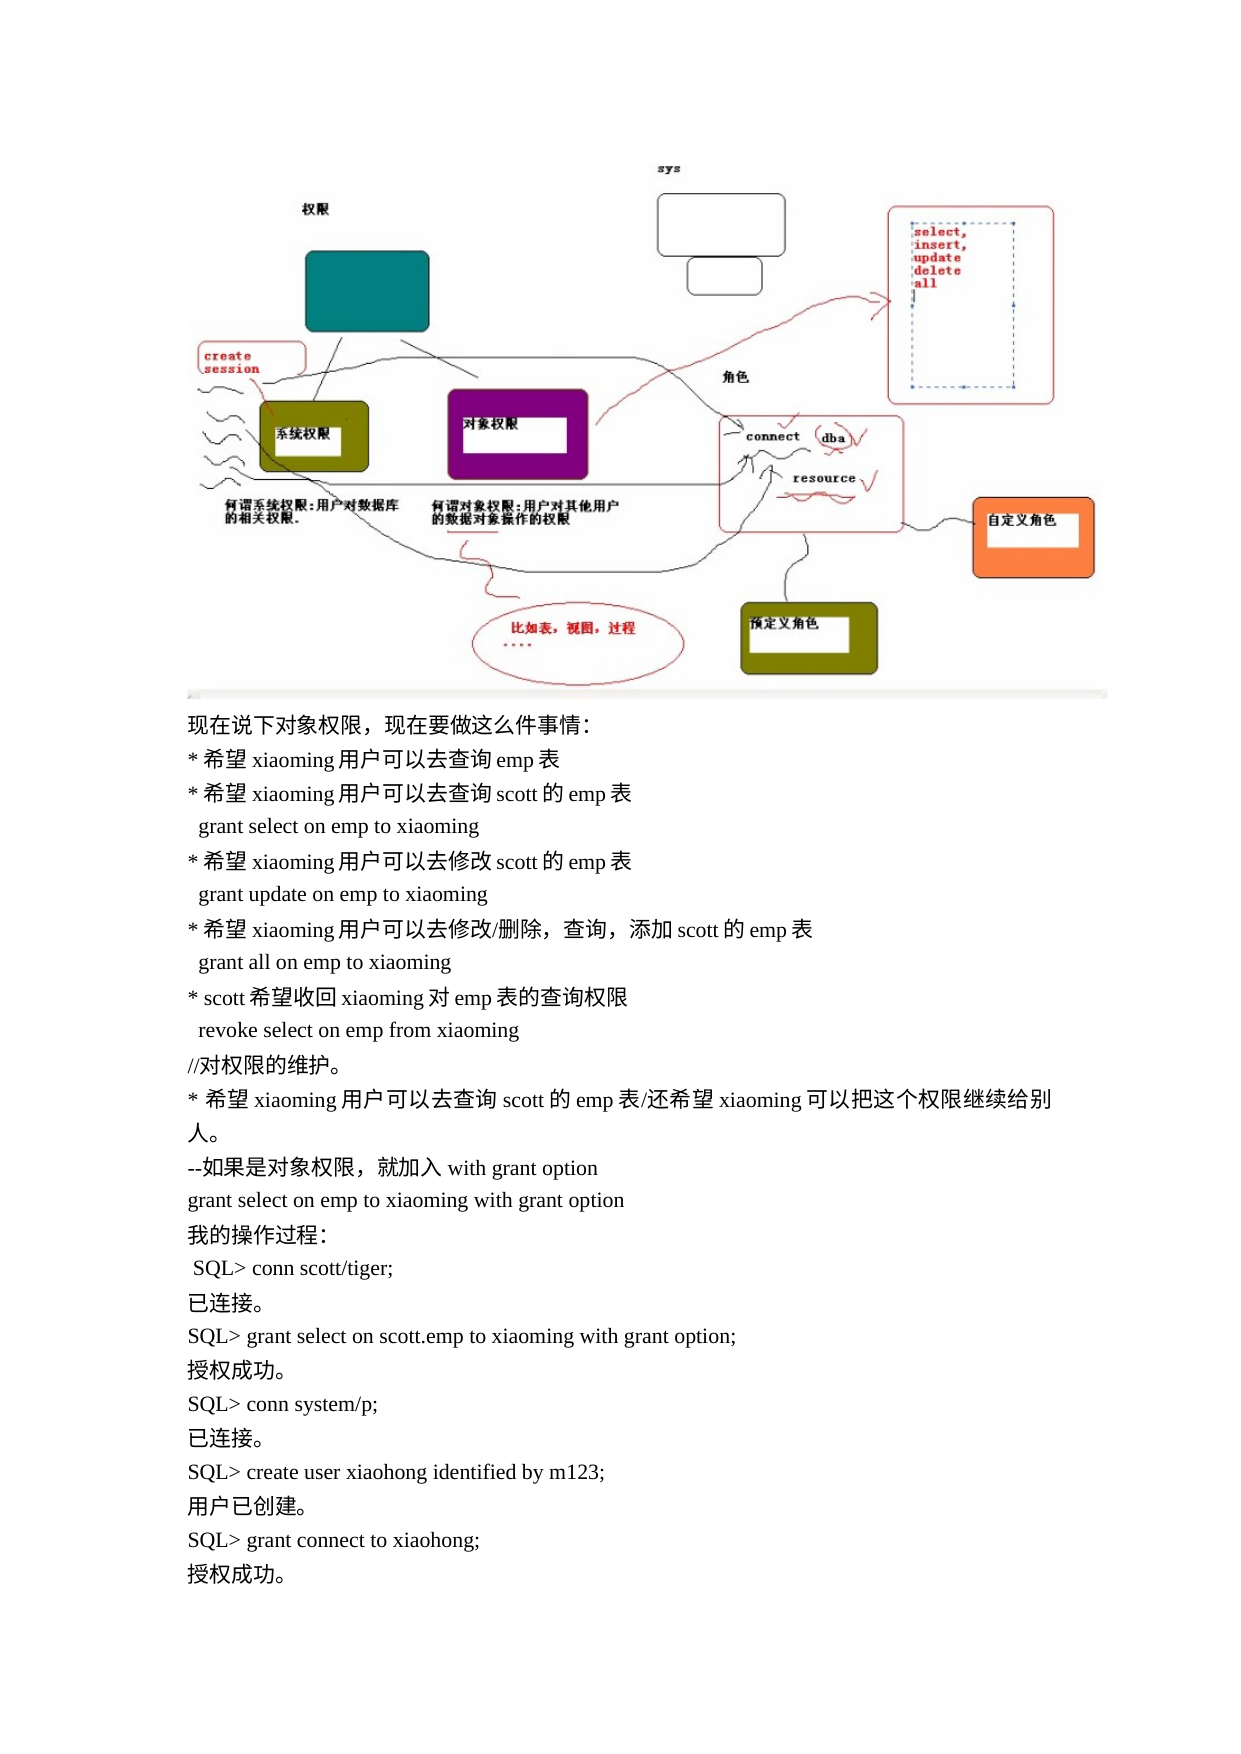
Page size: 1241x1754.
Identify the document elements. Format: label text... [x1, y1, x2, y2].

text 我的操作过程： [187, 1217, 1053, 1251]
text SQL> conn scott/tiger; [187, 1251, 1053, 1284]
text * 希望xiaoming用户可以去查询scott的emp表/还希望xiaoming可以把这个权限继续给别人。 [187, 1081, 1053, 1149]
text 授权成功。 [187, 1556, 1053, 1590]
text 授权成功。 [187, 1352, 1053, 1386]
text --如果是对象权限，就加入 with grant option [187, 1149, 1053, 1183]
text SQL> grant select on scott.emp to xiaoming with grant option; [187, 1318, 1053, 1352]
text SQL> conn system/p; [187, 1386, 1053, 1420]
text SQL> create user xiaohong identified by m123; [187, 1454, 1053, 1488]
text * 希望xiaoming用户可以去修改/删除，查询，添加scott的emp表 [187, 911, 1053, 945]
text grant update on emp to xiaoming [187, 877, 1053, 911]
text * 希望xiaoming用户可以去修改scott的emp表 [187, 843, 1053, 877]
text 注意：grant connect to xiaoming;在这里，准确的讲，connect不是权限，而是角色。。 看图： 现在说下对象权限，现在要做这么件事情： [187, 699, 1053, 741]
text grant select on emp to xiaoming with grant option [187, 1183, 1053, 1217]
text * 希望xiaoming用户可以去查询scott的emp表 [187, 775, 1053, 809]
text * scott希望收回xiaoming对emp表的查询权限 [187, 979, 1053, 1013]
text 已连接。 [187, 1284, 1053, 1318]
text 已连接。 [187, 1420, 1053, 1454]
text 用户已创建。 [187, 1488, 1053, 1522]
text //对权限的维护。 [187, 1047, 1053, 1081]
text grant all on emp to xiaoming [187, 945, 1053, 979]
text grant select on emp to xiaoming [187, 809, 1053, 843]
picture [187, 163, 1108, 699]
text SQL> grant connect to xiaohong; [187, 1522, 1053, 1556]
text revoke select on emp from xiaoming [187, 1013, 1053, 1047]
text * 希望xiaoming用户可以去查询emp表 [187, 741, 1053, 775]
